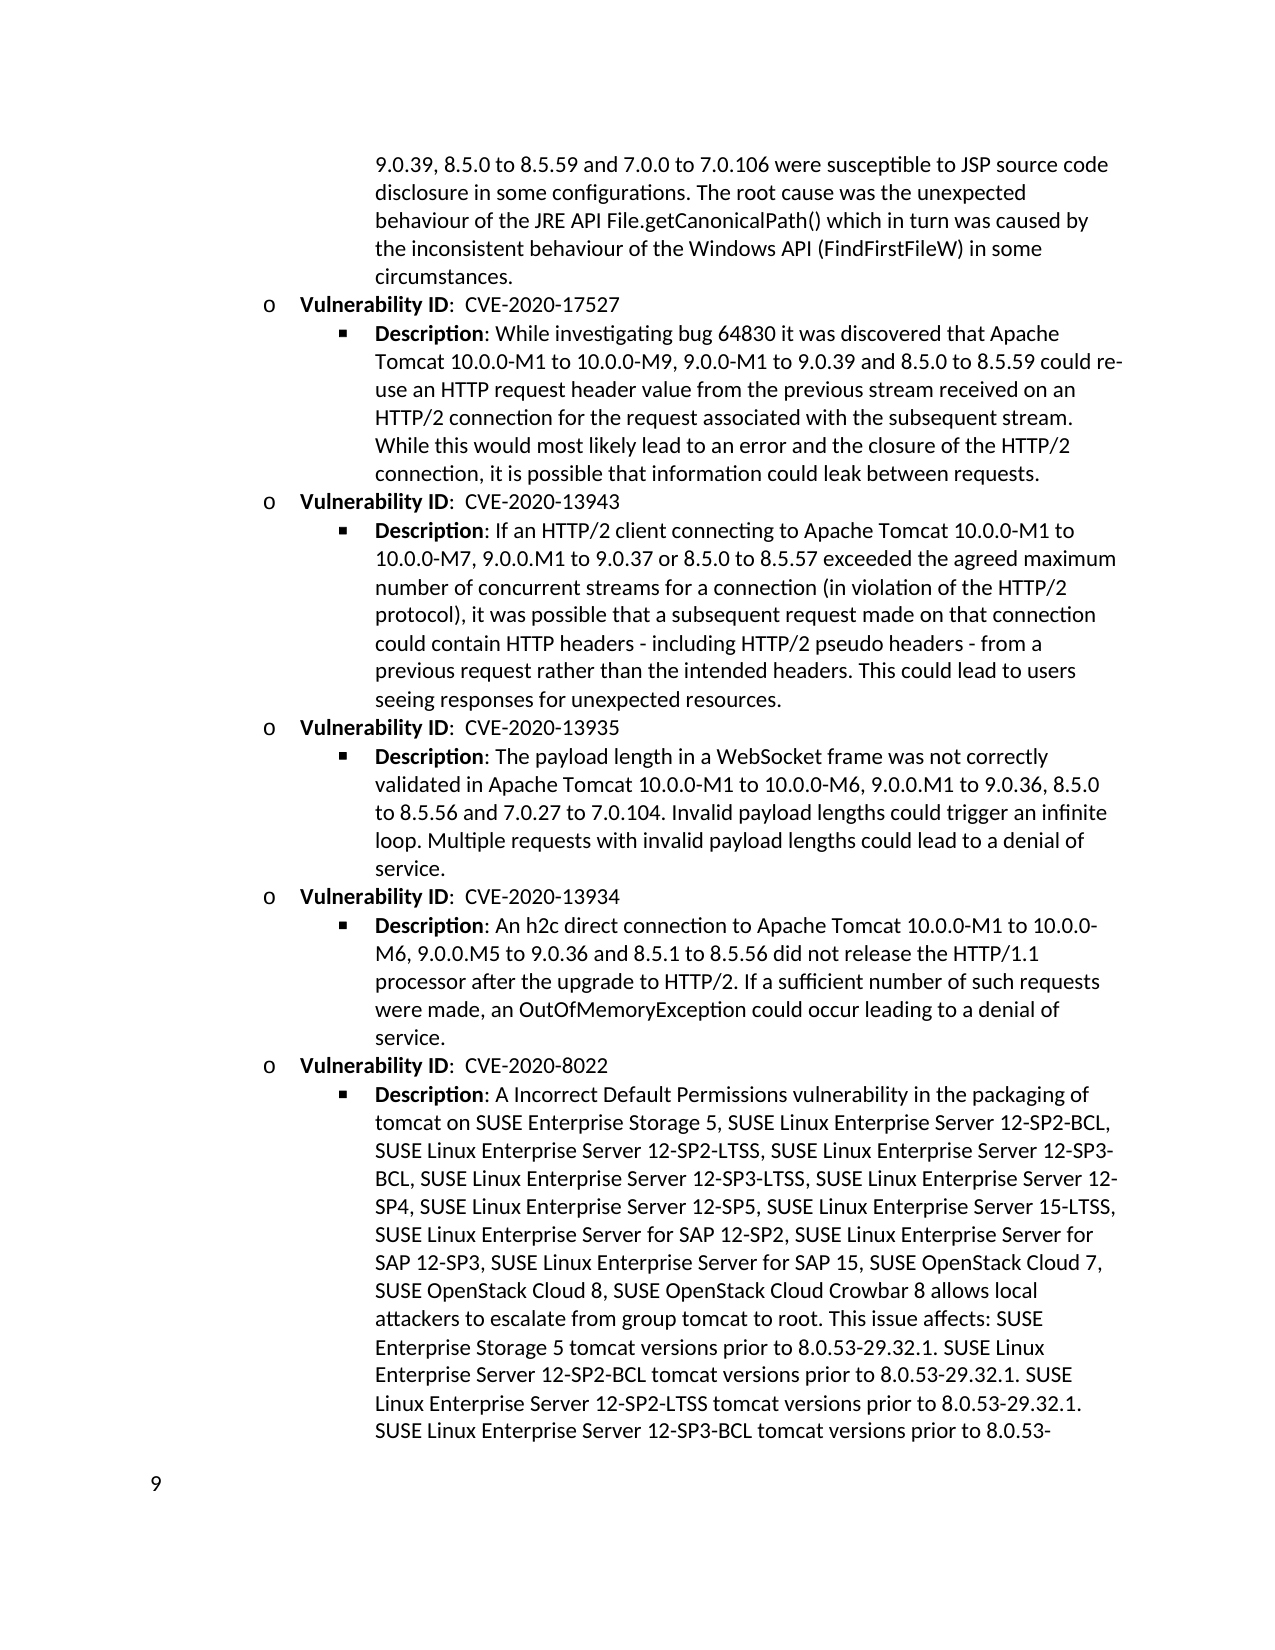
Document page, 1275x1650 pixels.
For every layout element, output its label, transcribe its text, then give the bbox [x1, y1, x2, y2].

list Description: While investigating bug 64830 it was discovered that Apache Tomcat 10.0.0-M1 to 10.0.0-M9, 9.0.0-M1 to 9.0.39 and 8.5.0 to 8.5.59 could re-use an HTTP request header value from the previous stream received on an HTTP/2 connection for the request associated with the subsequent stream. While this would most likely lead to an error and the closure of the HTTP/2 connection, it is possible that information could leak between requests. [337, 319, 1125, 487]
list Vulnerability ID: CVE-2020-13935 [262, 713, 1125, 742]
list Vulnerability ID: CVE-2020-13943 [262, 487, 1125, 517]
list Description: The payload length in a WebSocket frame was not correctly validated in Apache Tomcat 10.0.0-M1 to 10.0.0-M6, 9.0.0.M1 to 9.0.36, 8.5.0 to 8.5.56 and 7.0.27 to 7.0.104. Invalid payload lengths could trigger an infinite loop. Multiple requests with invalid payload lengths could lead to a denial of service. [337, 742, 1125, 882]
list Description: If an HTTP/2 client connecting to Apache Tomcat 10.0.0-M1 to 10.0.0-M7, 9.0.0.M1 to 9.0.37 or 8.5.0 to 8.5.57 exceeded the agreed maximum number of concurrent streams for a connection (in violation of the HTTP/2 protocol), it was possible that a subsequent request made on that connection could contain HTTP headers - including HTTP/2 pseudo headers - from a previous request rather than the intended headers. This could lead to users seeing responses for unexpected resources. [337, 517, 1125, 713]
list Description: An h2c direct connection to Apache Tomcat 10.0.0-M1 to 10.0.0-M6, 9.0.0.M5 to 9.0.36 and 8.5.1 to 8.5.56 did not release the HTTP/1.1 processor after the upgrade to HTTP/2. If a sufficient number of such requests were made, an OutOfMemoryException could occur leading to a denial of service. [337, 911, 1125, 1051]
list Vulnerability ID: CVE-2020-13934 [262, 882, 1125, 911]
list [337, 1080, 1125, 1445]
list Vulnerability ID: CVE-2020-8022 [262, 1051, 1125, 1080]
list Vulnerability ID: CVE-2020-17527 [262, 290, 1125, 319]
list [337, 150, 1125, 290]
